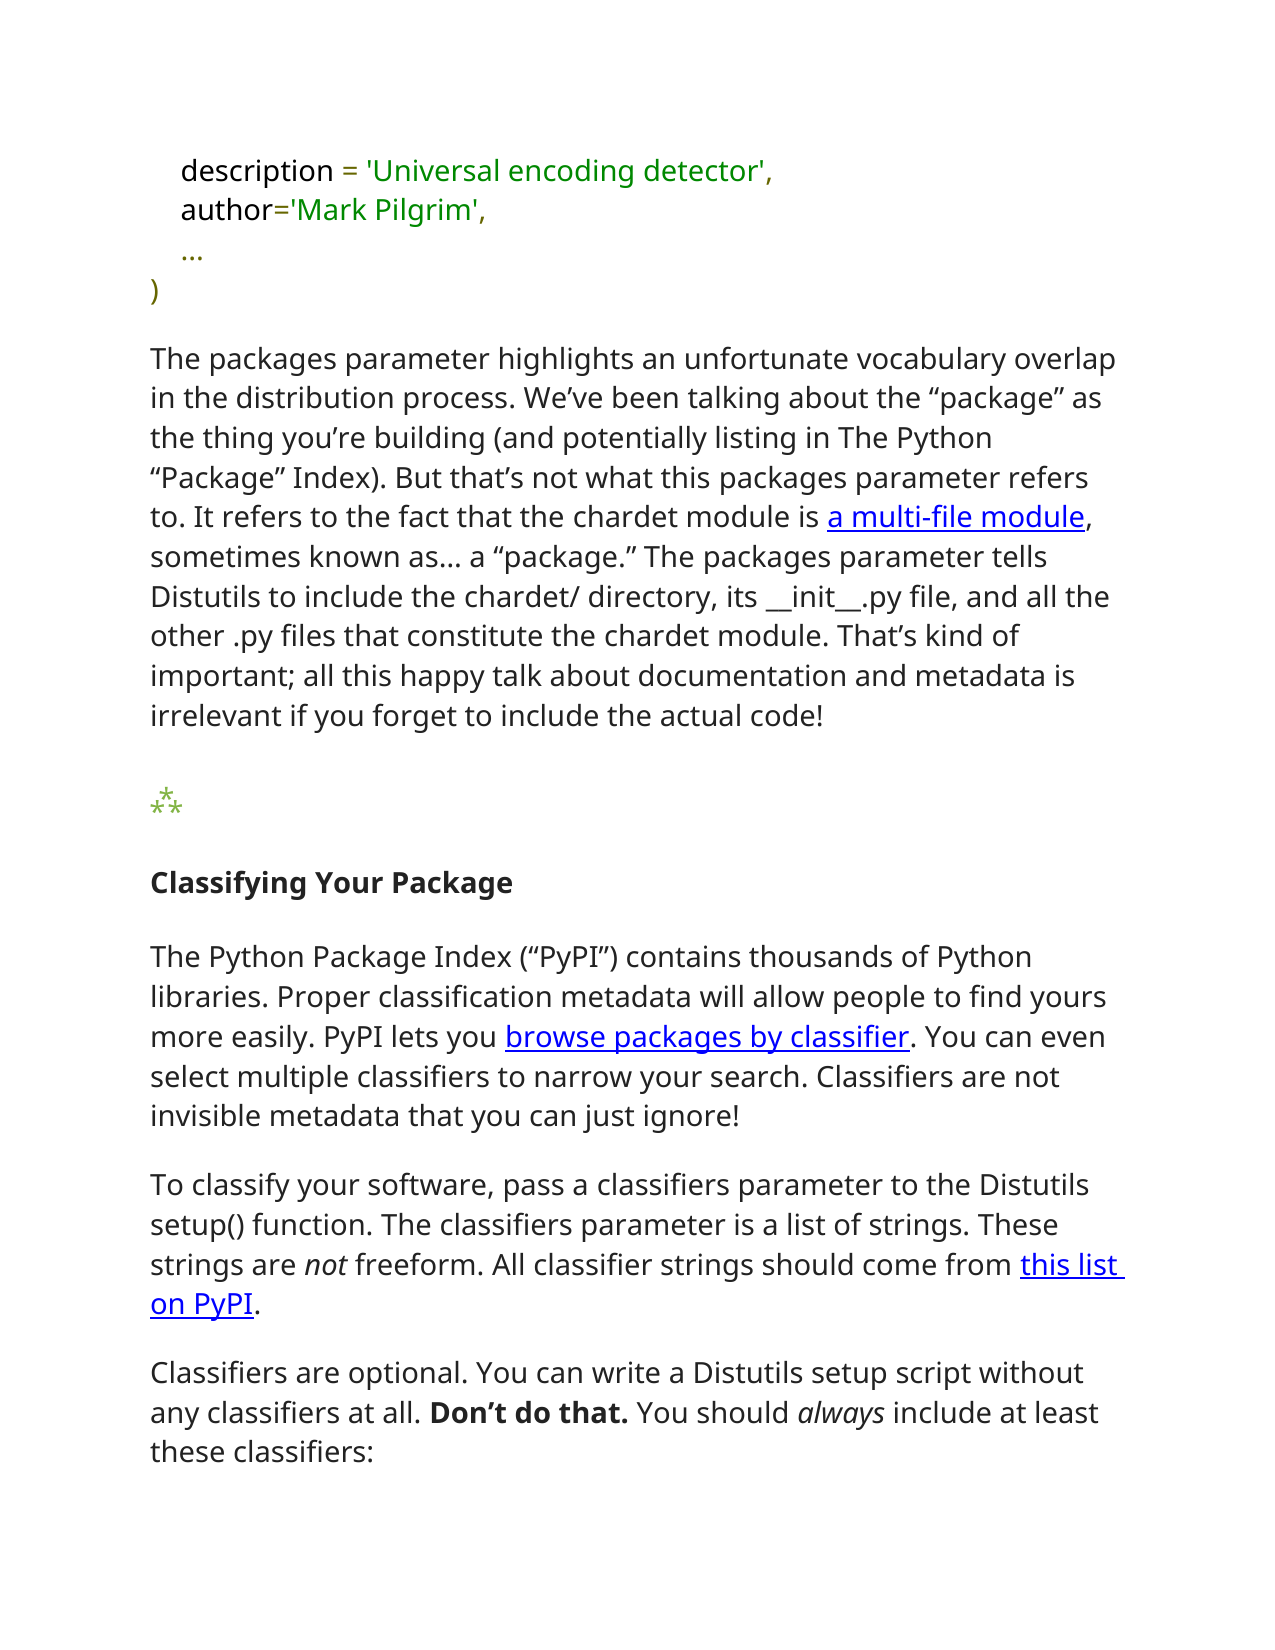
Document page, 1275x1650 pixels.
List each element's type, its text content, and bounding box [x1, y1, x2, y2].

text The packages parameter highlights an unfortunate vocabulary overlap in the distribution process. We’ve been talking about the “package” as the thing you’re building (and potentially listing in The Python “Package” Index). But that’s not what this packages parameter refers to. It refers to the fact that the chardet module is a multi-file module, sometimes known as… a “package.” The packages parameter tells Distutils to include the chardet/ directory, its __init__.py file, and all the other .py files that constitute the chardet module. That’s kind of important; all this happy talk about documentation and metadata is irrelevant if you forget to include the actual code! [150, 338, 1125, 735]
text Classifiers are optional. You can write a Distutils setup script without any classifiers at all. Don’t do that. You should always include at least these classifiers: [150, 1352, 1125, 1471]
text To classify your software, pass a classifiers parameter to the Distutils setup() function. The classifiers parameter is a list of strings. These strings are not freeform. All classifier strings should come from this list on PyPI. [150, 1164, 1125, 1323]
text ⁂ [150, 778, 1125, 818]
subtitle Classifying Your Package# [150, 862, 1125, 902]
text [150, 150, 1125, 309]
text The Python Package Index (“PyPI”) contains thousands of Python libraries. Proper classification metadata will allow people to find yours more easily. PyPI lets you browse packages by classifier. You can even select multiple classifiers to narrow your search. Classifiers are not invisible metadata that you can just ignore! [150, 937, 1125, 1135]
